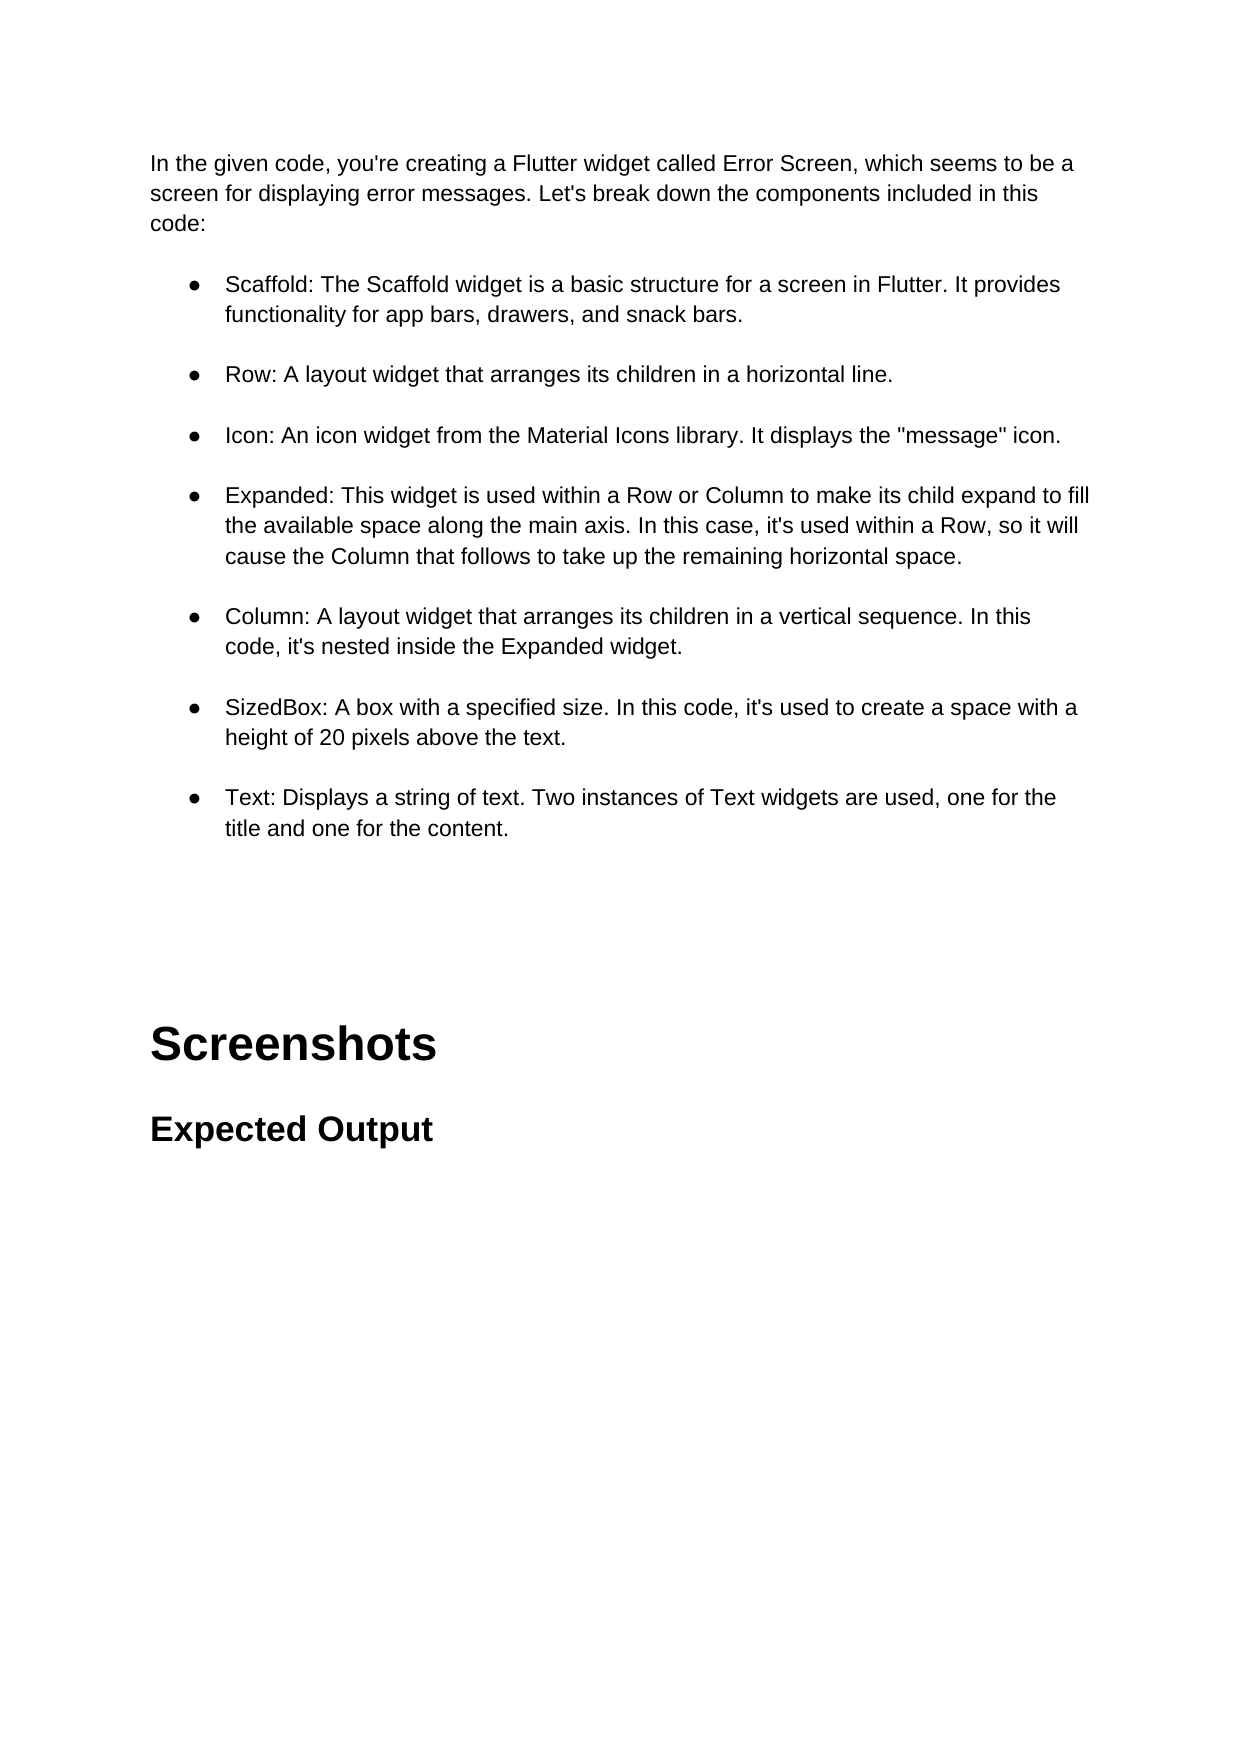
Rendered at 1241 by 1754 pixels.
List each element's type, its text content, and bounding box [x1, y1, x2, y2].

list Text: Displays a string of text. Two instances of Text widgets are used, one for the title and one for the content. [187, 784, 1090, 841]
subtitle Screenshots [150, 1016, 1090, 1071]
list Column: A layout widget that arranges its children in a vertical sequence. In this code, it's nested inside the Expanded widget. [187, 603, 1090, 660]
list SizedBox: A box with a specified size. In this code, it's used to create a space with a height of 20 pixels above the text. [187, 694, 1090, 750]
list Expanded: This widget is used within a Row or Column to make its child expand to fill the available space along the main axis. In this case, it's used within a Row, so it will cause the Column that follows to take up the remaining horizontal space. [187, 482, 1090, 569]
list Scaffold: The Scaffold widget is a basic structure for a screen in Flutter. It provides functionality for app bars, drawers, and snack bars. [187, 271, 1090, 327]
text In the given code, you're creating a Flutter widget called Error Screen, which seems to be a screen for displaying error messages. Let's break down the components included in this code: [150, 150, 1090, 237]
list Row: A layout widget that arranges its children in a horizontal line. [187, 361, 1090, 388]
subtitle Expected Output [150, 1108, 1090, 1149]
list Icon: An icon widget from the Material Icons library. It displays the "message" icon. [187, 422, 1090, 448]
